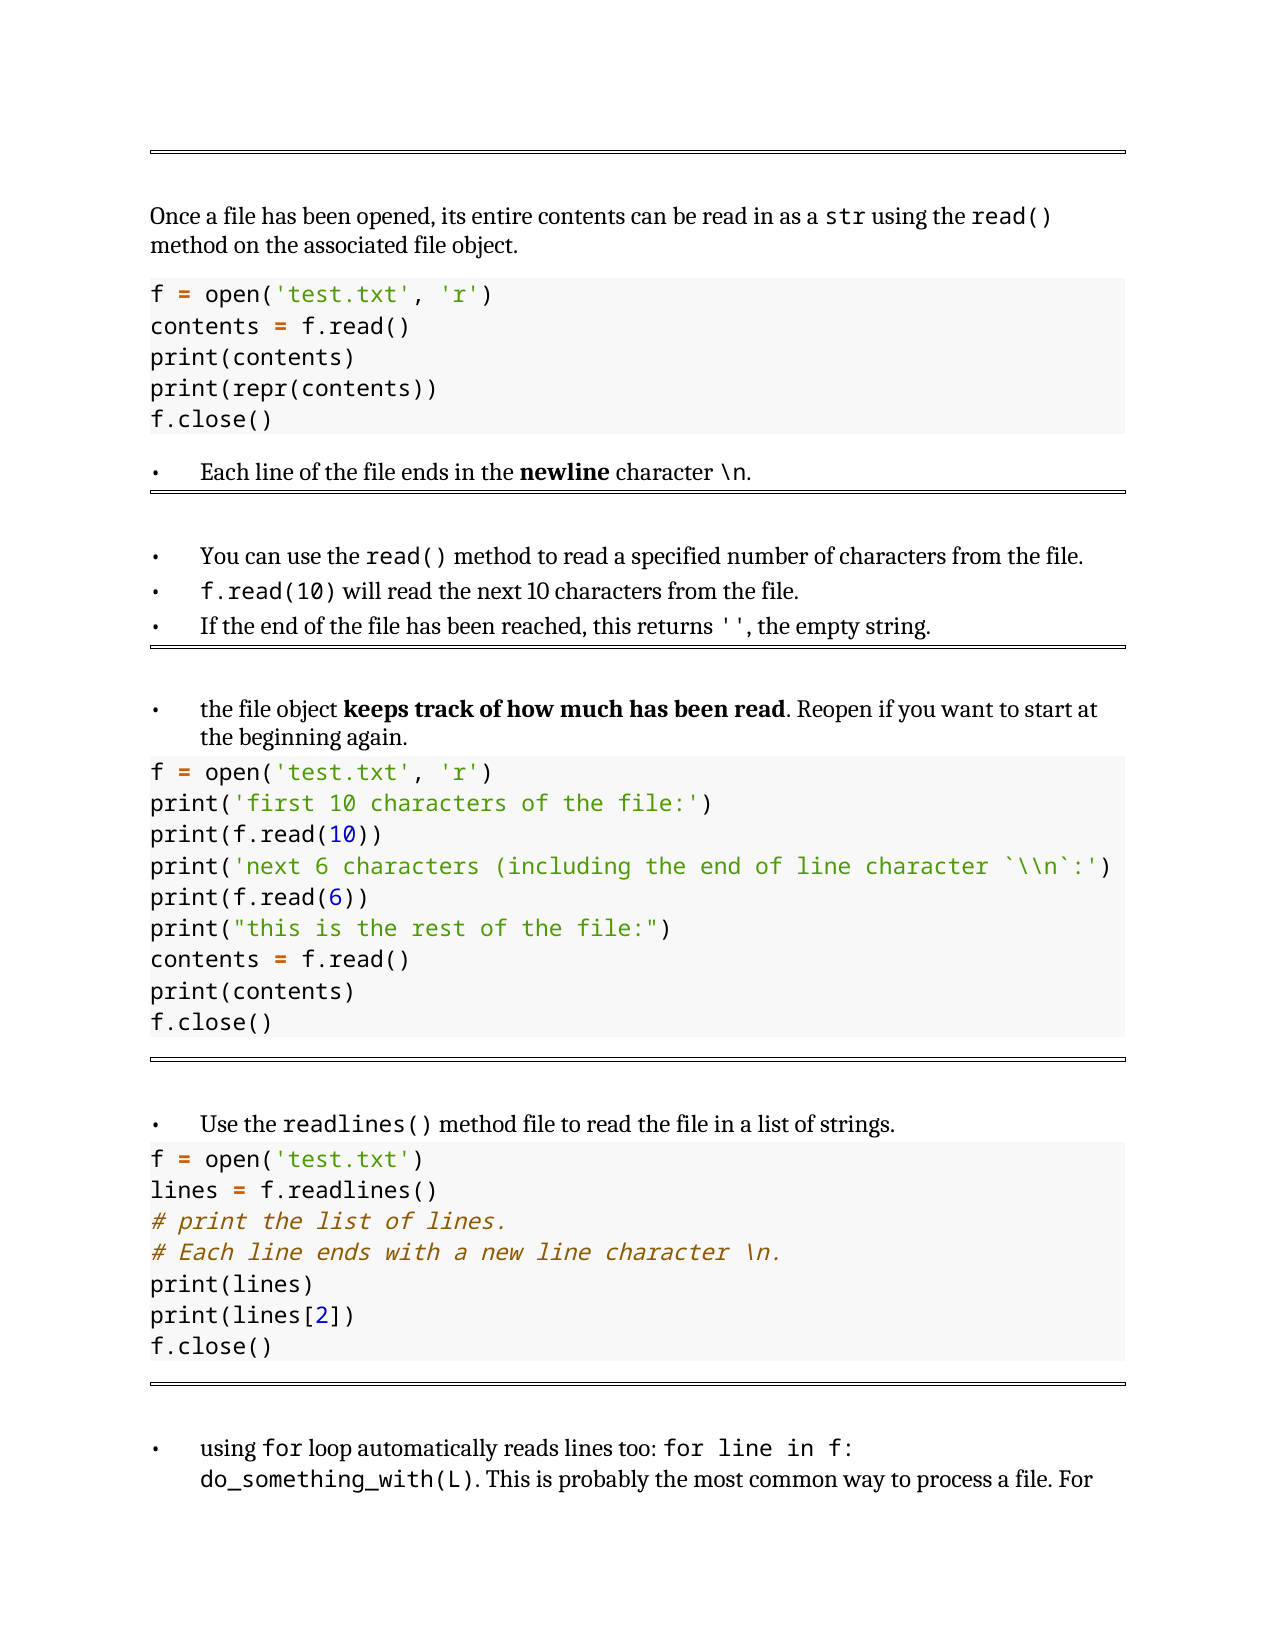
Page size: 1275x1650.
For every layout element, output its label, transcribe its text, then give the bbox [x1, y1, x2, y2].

text Once a file has been opened, its entire contents can be read in as a str using the read() method on the associated file object. [150, 199, 1125, 259]
text f = open('test.txt', 'r') contents = f.read() print(contents) print(repr(contents)) f.close() [150, 278, 1125, 434]
list the file object keeps track of how much has been read. Reopen if you want to start at the beginning again. [150, 694, 1125, 752]
list Use the readlines() method file to read the file in a list of strings. [150, 1107, 1125, 1139]
list If the end of the file has been reached, this returns '', the empty string. [150, 610, 1125, 641]
list You can use the read() method to read a specified number of characters from the file. [150, 540, 1125, 571]
list Each line of the file ends in the newline character \n. [150, 455, 1125, 487]
text f = open('test.txt', 'r') print('first 10 characters of the file:') print(f.read(10)) print('next 6 characters (including the end of line character `\\n`:') print(f.read(6)) print("this is the rest of the file:") contents = f.read() print(contents) f.close() [150, 756, 1125, 1037]
list f.read(10) will read the next 10 characters from the file. [150, 575, 1125, 606]
